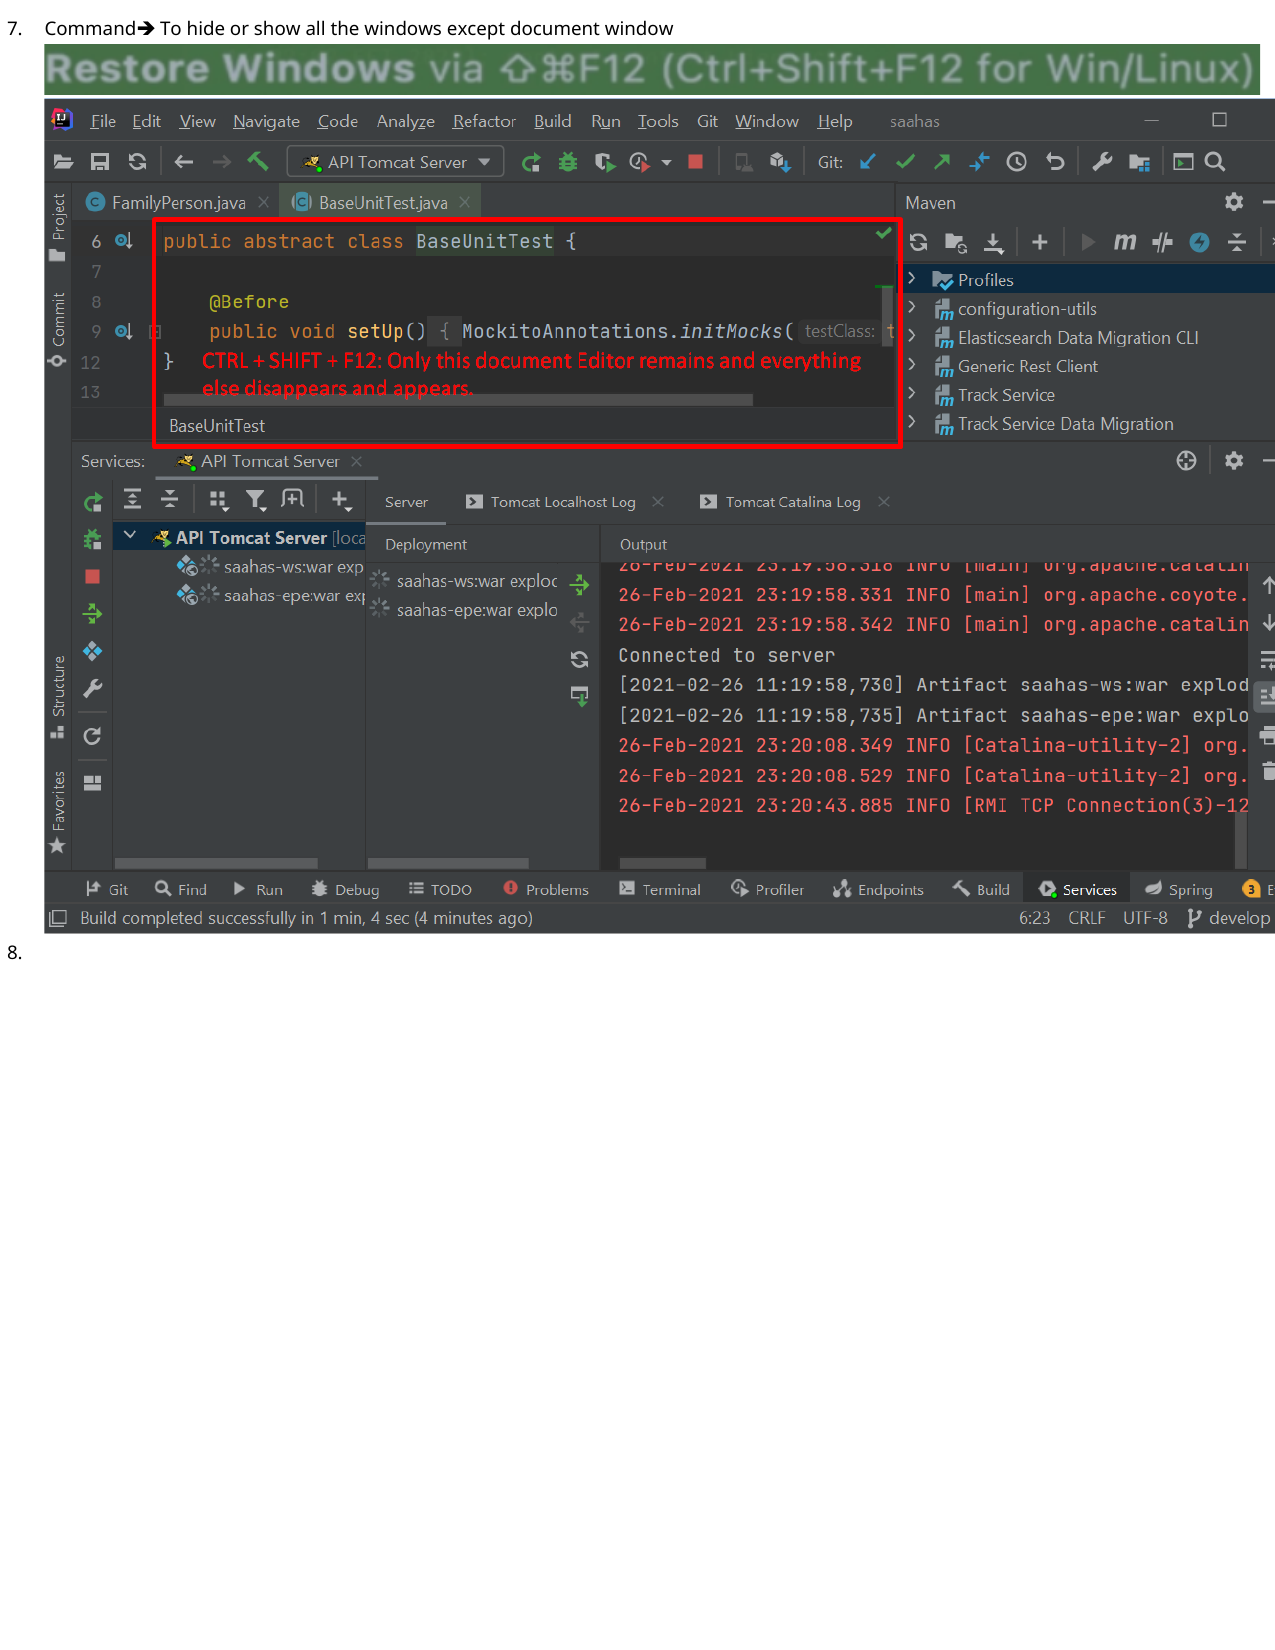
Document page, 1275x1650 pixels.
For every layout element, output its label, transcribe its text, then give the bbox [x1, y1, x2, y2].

picture [44, 44, 1260, 95]
picture [44, 98, 1275, 934]
